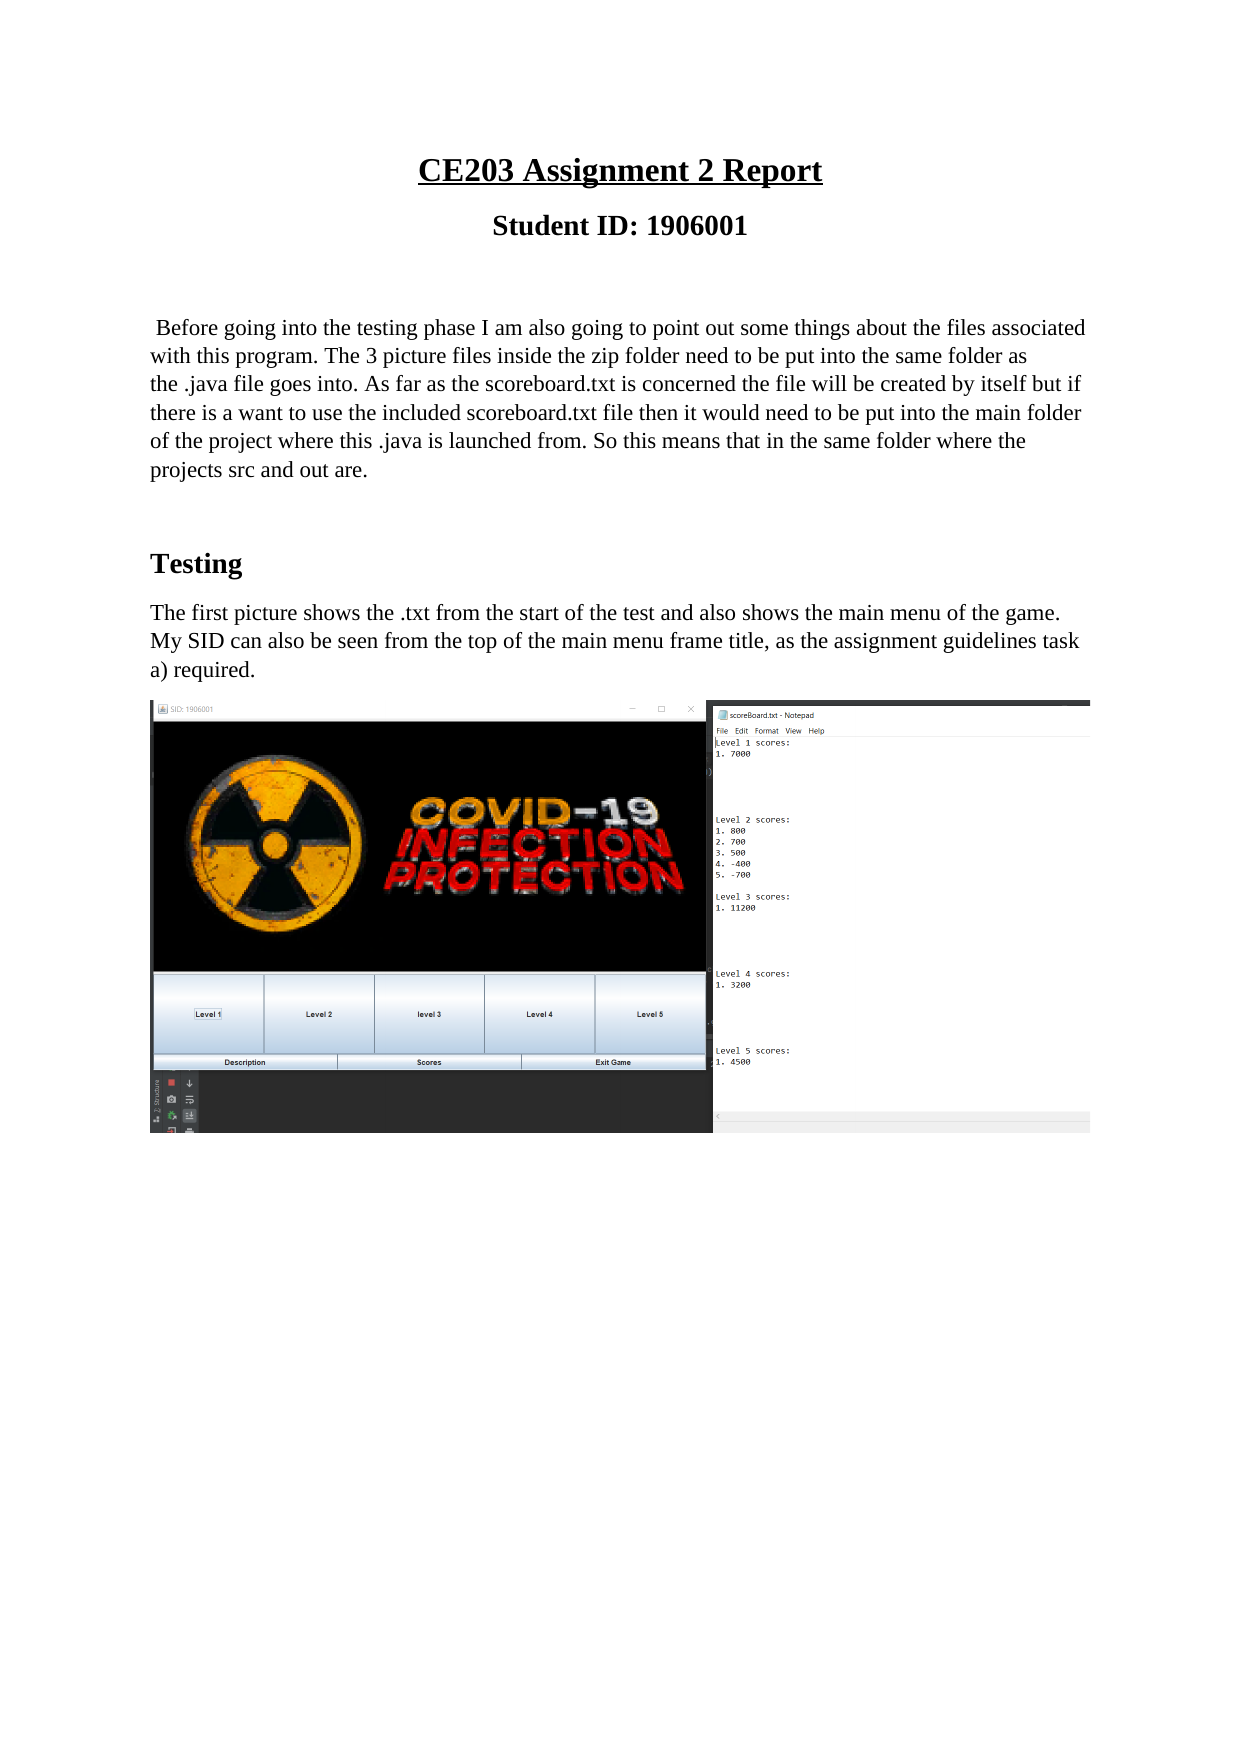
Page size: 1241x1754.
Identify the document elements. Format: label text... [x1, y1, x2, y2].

text The first picture shows the .txt from the start of the test and also shows the main menu of the game. My SID can also be seen from the top of the main menu frame title, as the assignment guidelines task a) required. [150, 599, 1090, 682]
text CE203 Assignment 2 Report [150, 150, 1090, 188]
picture [150, 700, 1091, 1133]
text Testing [150, 546, 1090, 579]
text Before going into the testing phase I am also going to point out some things about the files associated with this program. The 3 picture files inside the zip folder need to be put into the same folder as the .java file goes into. As far as the scoreboard.txt is concerned the file will be created by itself but if there is a want to use the included scoreboard.txt file then it would need to be put into the main folder of the project where this .java is launched from. So this means that in the same folder where the projects src and out are. [150, 314, 1090, 482]
text Student ID: 1906001 [150, 208, 1090, 242]
